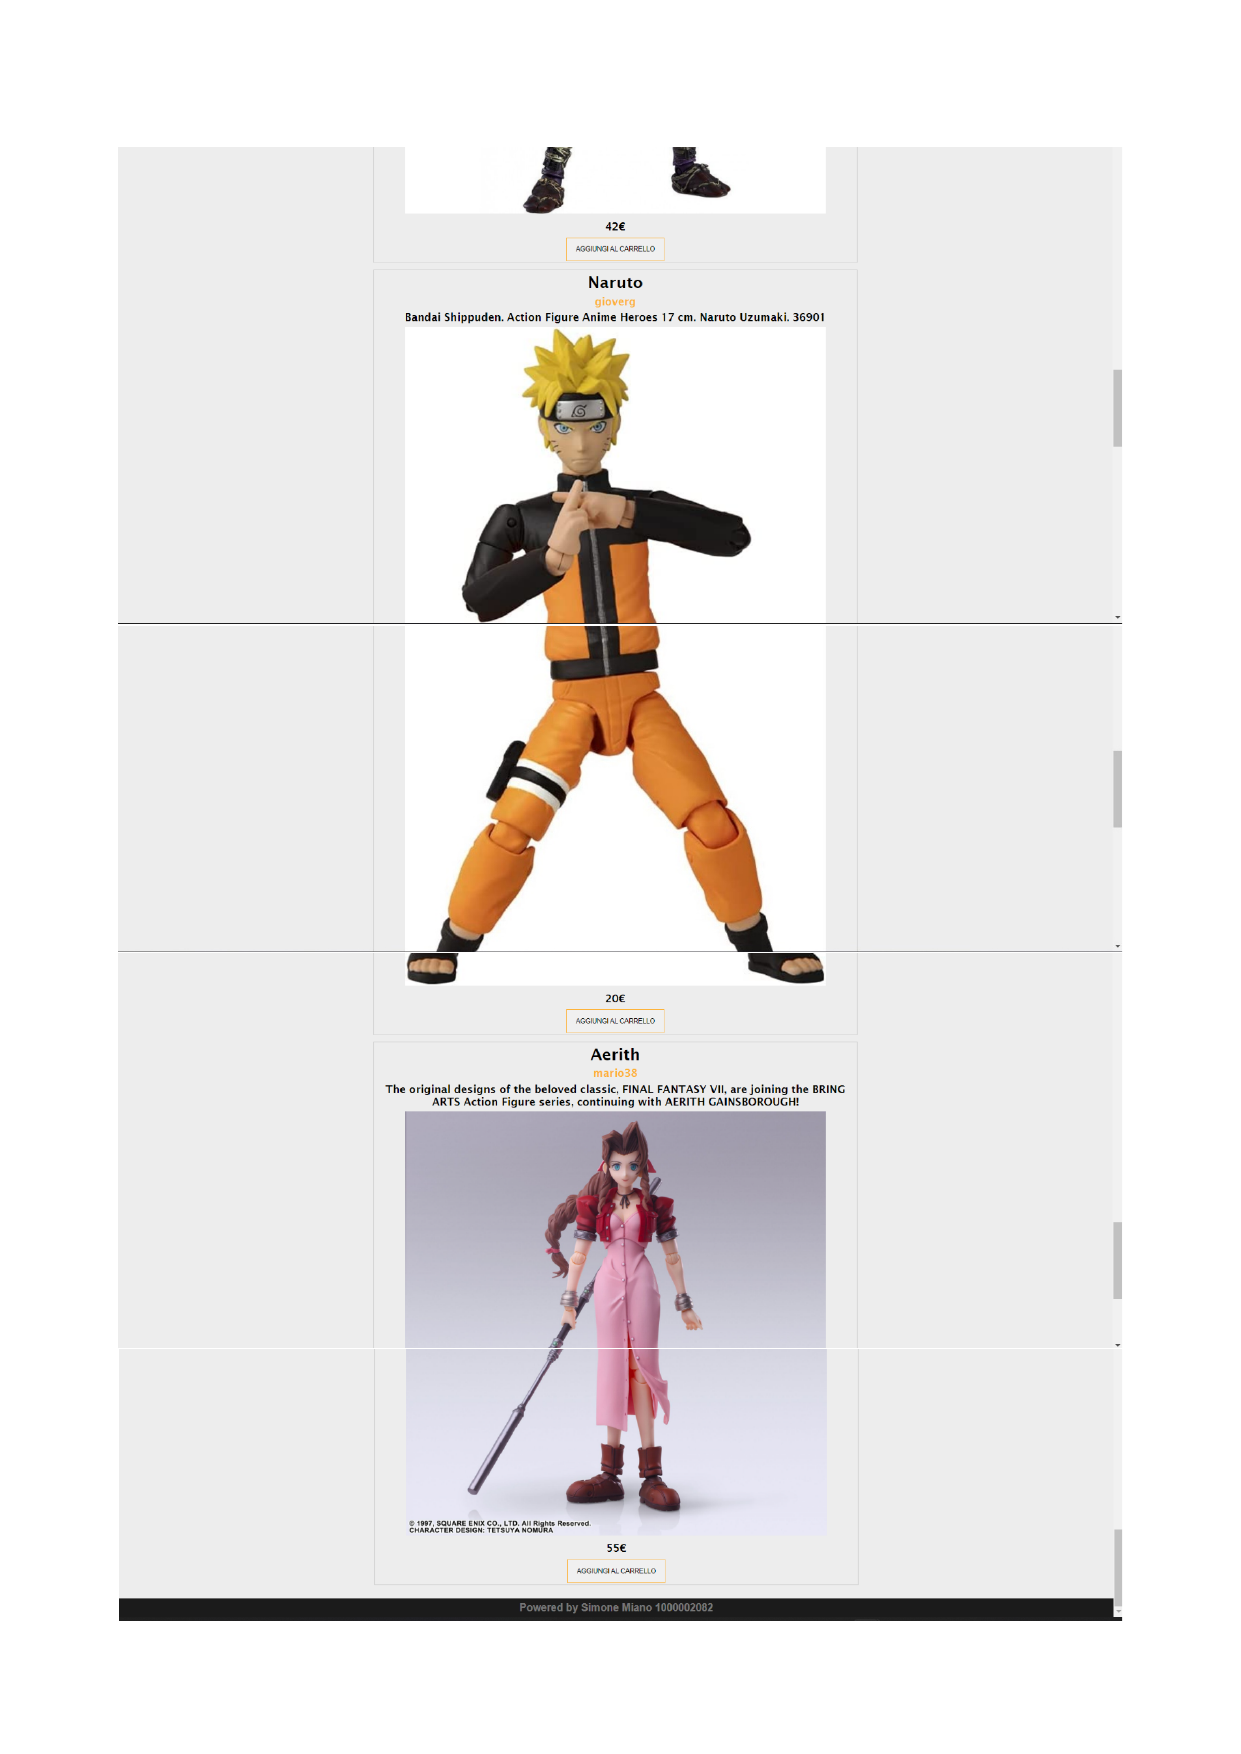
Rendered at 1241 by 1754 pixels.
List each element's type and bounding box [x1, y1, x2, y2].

picture [118, 147, 1123, 624]
picture [118, 953, 1123, 1348]
picture [118, 626, 1123, 952]
picture [119, 1349, 1123, 1621]
